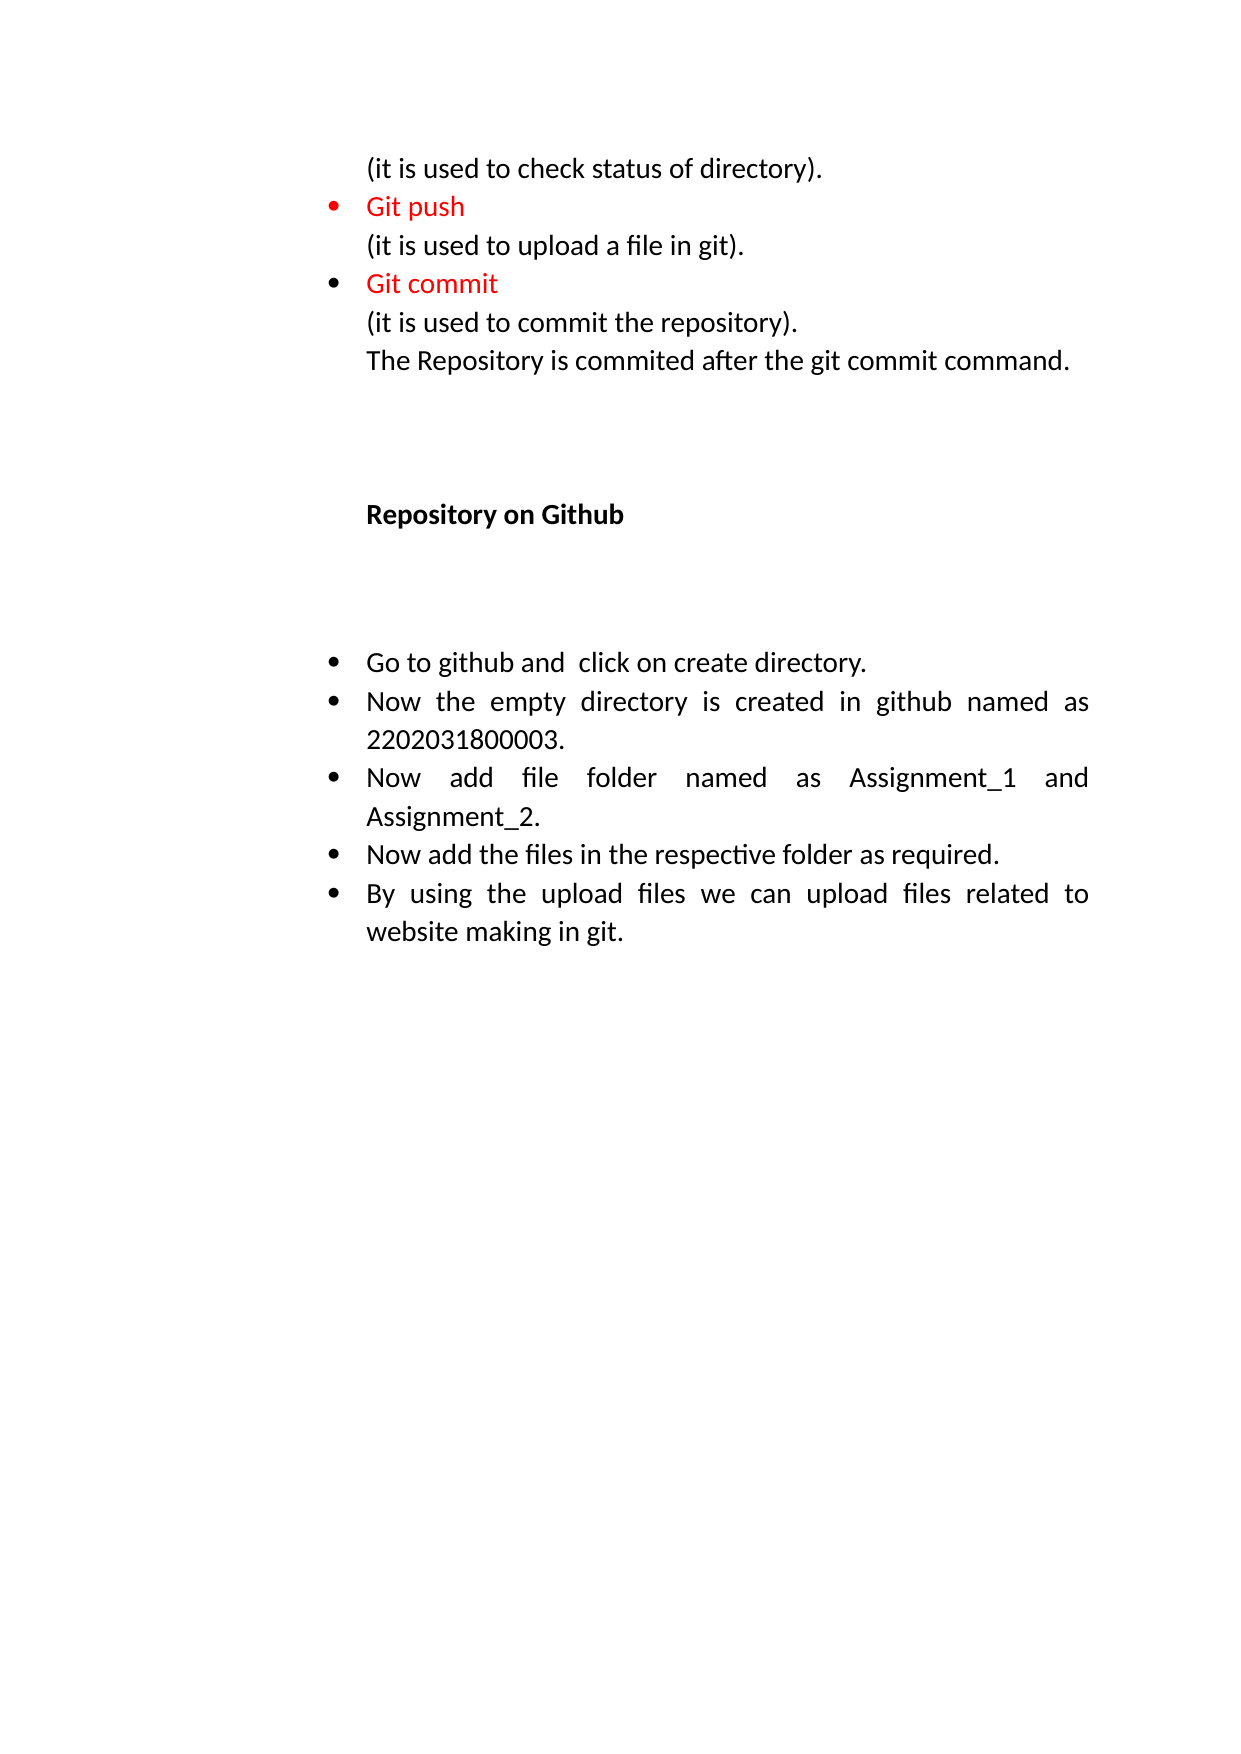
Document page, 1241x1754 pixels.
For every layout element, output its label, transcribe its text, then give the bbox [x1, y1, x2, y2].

list Now the empty directory is created in github named as 2202031800003. [329, 683, 1090, 757]
list Now add file folder named as Assignment_1 and Assignment_2. [329, 759, 1090, 833]
list (it is used to commit the repository). [366, 304, 1090, 339]
list Now add the files in the respective folder as required. [329, 836, 1090, 872]
list (it is used to upload a file in git). [366, 227, 1090, 262]
list (it is used to check status of directory). [366, 150, 1090, 186]
list Git push [329, 188, 1090, 224]
list Git commit [329, 265, 1090, 301]
list Repository on Github [366, 496, 1090, 532]
list By using the upload files we can upload files related to website making in git. [329, 875, 1090, 949]
list Go to github and click on create directory. [329, 644, 1090, 680]
list The Repository is commited after the git commit command. [366, 342, 1090, 378]
